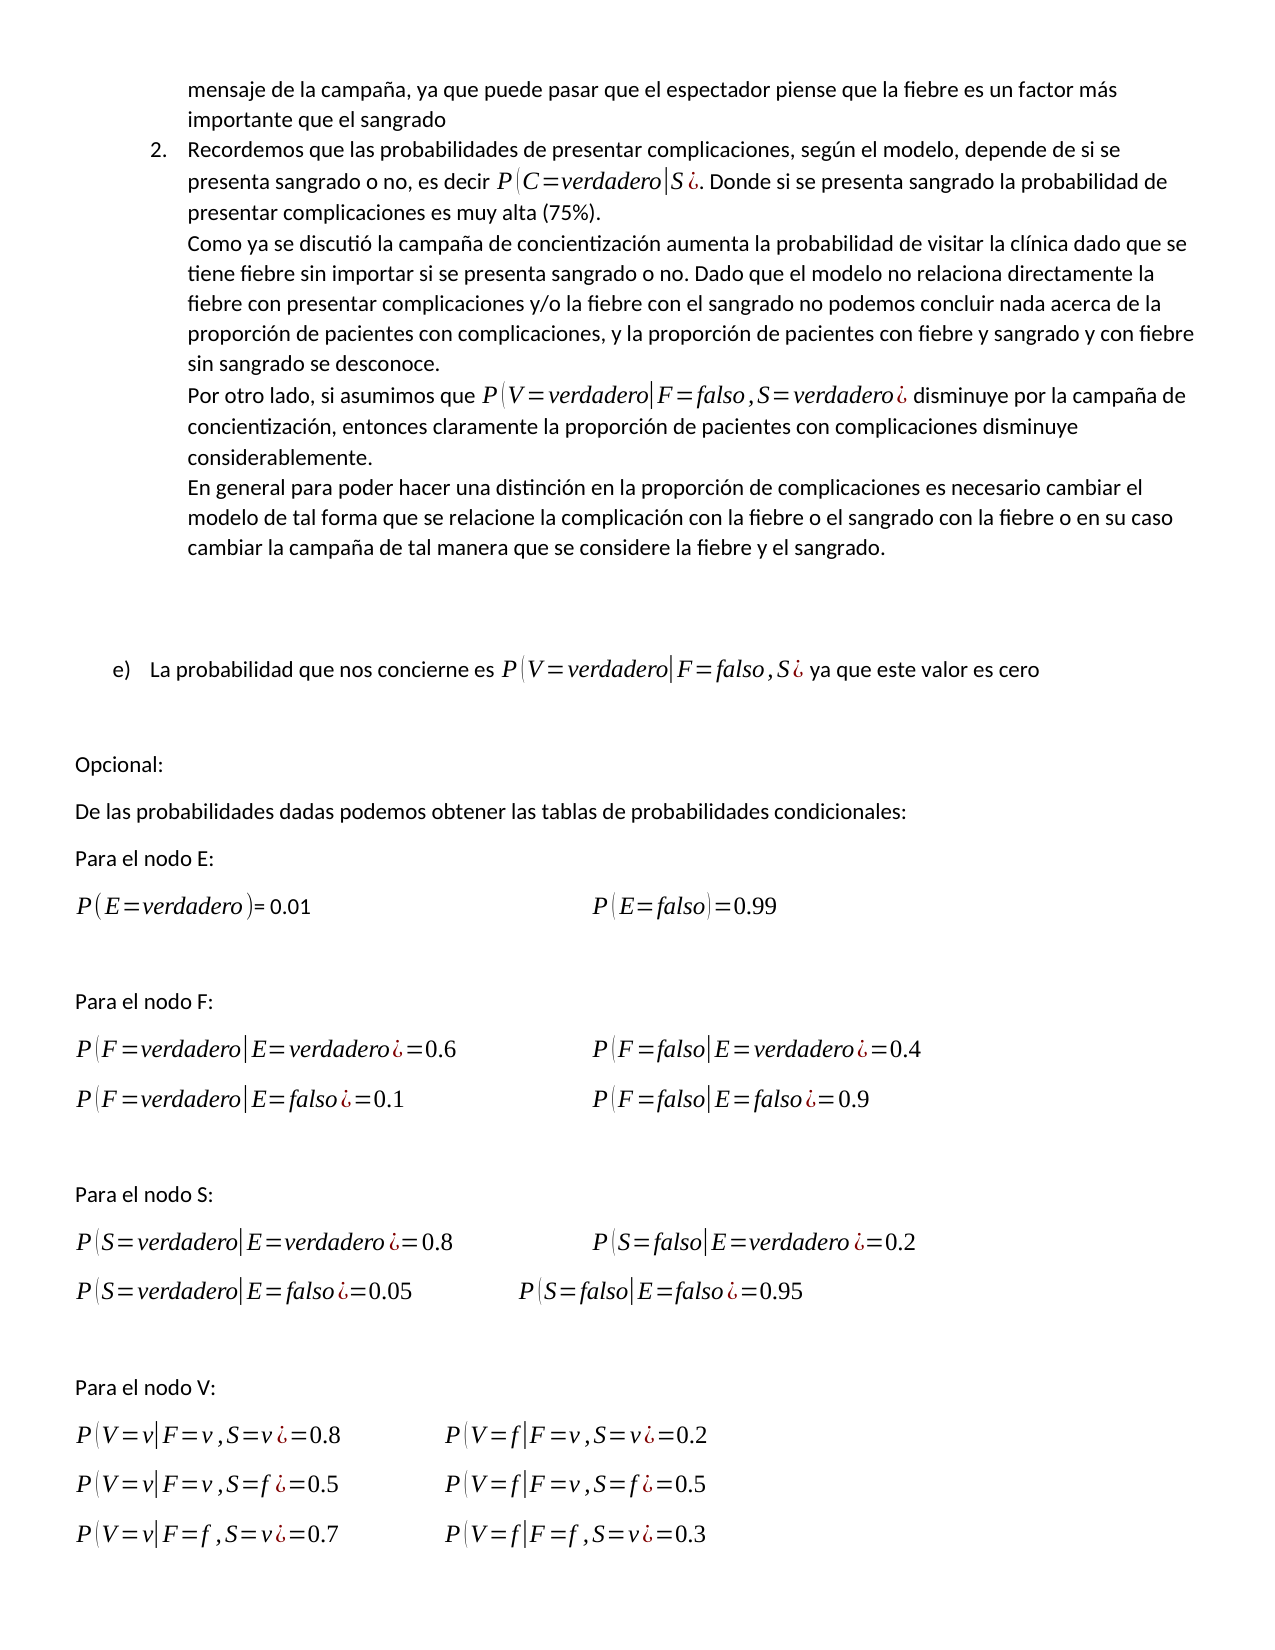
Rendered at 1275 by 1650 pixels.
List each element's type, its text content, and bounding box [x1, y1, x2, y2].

text Para el nodo V: [75, 1373, 1200, 1401]
text De las probabilidades dadas podemos obtener las tablas de probabilidades condicionales: [75, 797, 1200, 825]
list Por otro lado, si asumimos que disminuye por la campaña de concientización, entonces claramente la proporción de pacientes con complicaciones disminuye considerablemente. [187, 380, 1200, 471]
text Para el nodo F: [75, 987, 1200, 1016]
list Recordemos que las probabilidades de presentar complicaciones, según el modelo, depende de si se presenta sangrado o no, es decir . Donde si se presenta sangrado la probabilidad de presentar complicaciones es muy alta (75%). [150, 135, 1200, 226]
text Opcional: [75, 751, 1200, 778]
text Para el nodo E: [75, 844, 1200, 872]
list En general para poder hacer una distinción en la proporción de complicaciones es necesario cambiar el modelo de tal forma que se relacione la complicación con la fiebre o el sangrado con la fiebre o en su caso cambiar la campaña de tal manera que se considere la fiebre y el sangrado. [187, 473, 1200, 561]
text = 0.01 [75, 891, 1200, 922]
text Para el nodo S: [75, 1180, 1200, 1208]
list La probabilidad que nos concierne es ya que este valor es cero [112, 654, 1200, 685]
list Como ya se discutió la campaña de concientización aumenta la probabilidad de visitar la clínica dado que se tiene fiebre sin importar si se presenta sangrado o no. Dado que el modelo no relaciona directamente la fiebre con presentar complicaciones y/o la fiebre con el sangrado no podemos concluir nada acerca de la proporción de pacientes con complicaciones, y la proporción de pacientes con fiebre y sangrado y con fiebre sin sangrado se desconoce. [187, 229, 1200, 377]
